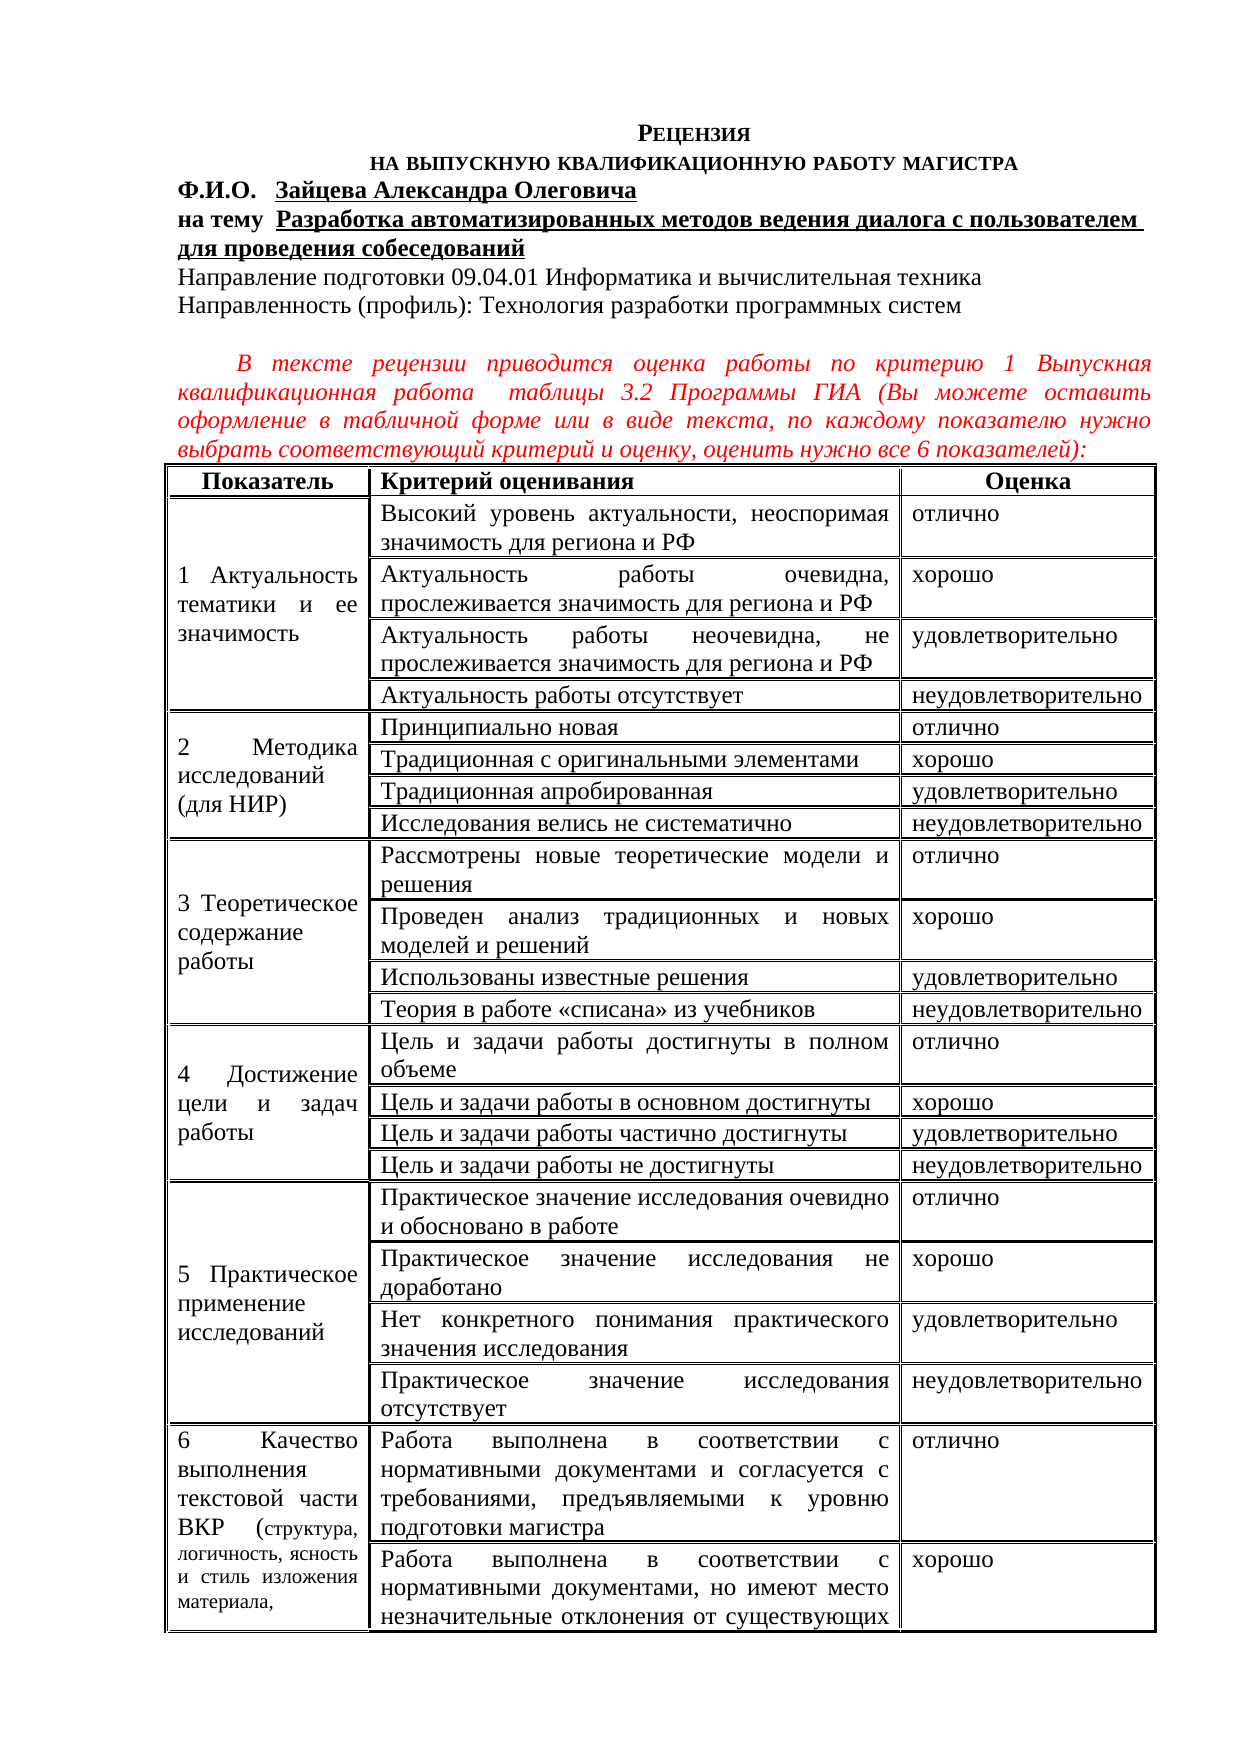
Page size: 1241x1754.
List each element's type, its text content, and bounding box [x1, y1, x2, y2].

table_cell 3 Теоретическое содержание работы [168, 837, 368, 1023]
table_cell Цель и задачи работы частично достигнуты [371, 1119, 899, 1147]
table_cell хорошо [901, 556, 1156, 617]
table_cell неудовлетворительно [901, 991, 1156, 1023]
table_cell Использованы известные решения [371, 962, 899, 991]
table_cell удовлетворительно [901, 617, 1156, 677]
table_cell Высокий уровень актуальности, неоспоримая значимость для региона и РФ [371, 496, 899, 556]
table_cell Актуальность работы отсутствует [371, 681, 899, 709]
table_cell неудовлетворительно [902, 1147, 1155, 1179]
table_cell Цель и задачи работы в основном достигнуты [371, 1087, 899, 1115]
table_cell 1 Актуальность тематики и ее значимость [168, 495, 368, 709]
table_cell неудовлетворительно [902, 805, 1155, 837]
table_cell Цель и задачи работы не достигнуты [371, 1151, 899, 1179]
table_cell неудовлетворительно [902, 1361, 1155, 1422]
table_cell 6 Качество выполнения текстовой части ВКР (структура, логичность, ясность и стиль изложения материала, оформление списка литературы, наличие стилистических, грамматических и орфографических ошибок и т.д.) [168, 1422, 369, 1630]
text Рецензия [177, 118, 1152, 147]
table_cell Практическое значение исследования отсутствует [371, 1365, 899, 1422]
text Ф.И.О. Зайцева Александра Олеговича [177, 176, 1152, 204]
table_cell отлично [902, 709, 1155, 741]
table_cell Рассмотрены новые теоретические модели и решения [371, 841, 899, 898]
table_cell хорошо [902, 1083, 1155, 1115]
table_header Показатель [168, 465, 369, 495]
text В тексте рецензии приводится оценка работы по критерию 1 Выпускная квалификационная работа таблицы 3.2 Программы ГИА (Вы можете оставить оформление в табличной форме или в виде текста, по каждому показателю нужно выбрать соответствующий критерий и оценку, оценить нужно все 6 показателей): [177, 348, 1152, 463]
table_cell Принципиально новая [371, 713, 899, 741]
text на тему Разработка автоматизированных методов ведения диалога с пользователем для проведения собеседований [177, 204, 1152, 262]
table_header Критерий оценивания [369, 467, 901, 495]
table_cell Исследования велись не систематично [371, 809, 899, 837]
table_cell Актуальность работы очевидна, прослеживается значимость для региона и РФ [371, 559, 899, 617]
table_cell отлично [901, 1023, 1156, 1083]
table_header Оценка [901, 467, 1154, 495]
table_cell Теория в работе «списана» из учебников [371, 994, 899, 1023]
table_cell хорошо [901, 1540, 1155, 1630]
table_cell Актуальность работы неочевидна, не прослеживается значимость для региона и РФ [371, 620, 899, 677]
table_cell удовлетворительно [901, 959, 1156, 991]
table_cell хорошо [902, 898, 1156, 959]
text Направленность (профиль): Технология разработки программных систем [177, 291, 1152, 319]
table_cell 5 Практическое применение исследований [166, 1179, 369, 1422]
table_cell 4 Достижение цели и задач работы [166, 1023, 369, 1179]
text Направление подготовки 09.04.01 Информатика и вычислительная техника [177, 262, 1152, 291]
table_cell удовлетворительно [902, 1115, 1155, 1147]
table_cell Работа выполнена в соответствии с нормативными документами, но имеют место незначительные отклонения от существующих требований [369, 1544, 901, 1630]
table_cell отлично [902, 837, 1155, 898]
table_cell Работа выполнена в соответствии с нормативными документами и согласуется с требованиями, предъявляемыми к уровню подготовки магистра [371, 1426, 899, 1540]
table_cell отлично [902, 1179, 1155, 1240]
table_cell отлично [902, 496, 1154, 556]
table_cell Нет конкретного понимания практического значения исследования [371, 1304, 899, 1361]
table_cell Практическое значение исследования очевидно и обосновано в работе [371, 1183, 899, 1240]
table_cell хорошо [902, 741, 1155, 773]
text на выпускную квалификационную работу магистра [177, 147, 1152, 176]
table_cell 2 Методика исследований (для НИР) [168, 709, 368, 837]
table_cell удовлетворительно [901, 1301, 1156, 1361]
table_cell Традиционная с оригинальными элементами [371, 745, 899, 773]
table_cell Традиционная апробированная [371, 777, 899, 805]
table_cell отлично [902, 1422, 1155, 1540]
table_cell хорошо [902, 1240, 1154, 1301]
table_cell Цель и задачи работы достигнуты в полном объеме [371, 1026, 899, 1083]
table_cell неудовлетворительно [902, 677, 1155, 709]
table_cell удовлетворительно [902, 773, 1155, 805]
table_cell Проведен анализ традиционных и новых моделей и решений [371, 901, 899, 959]
table_cell Практическое значение исследования не доработано [371, 1243, 899, 1301]
